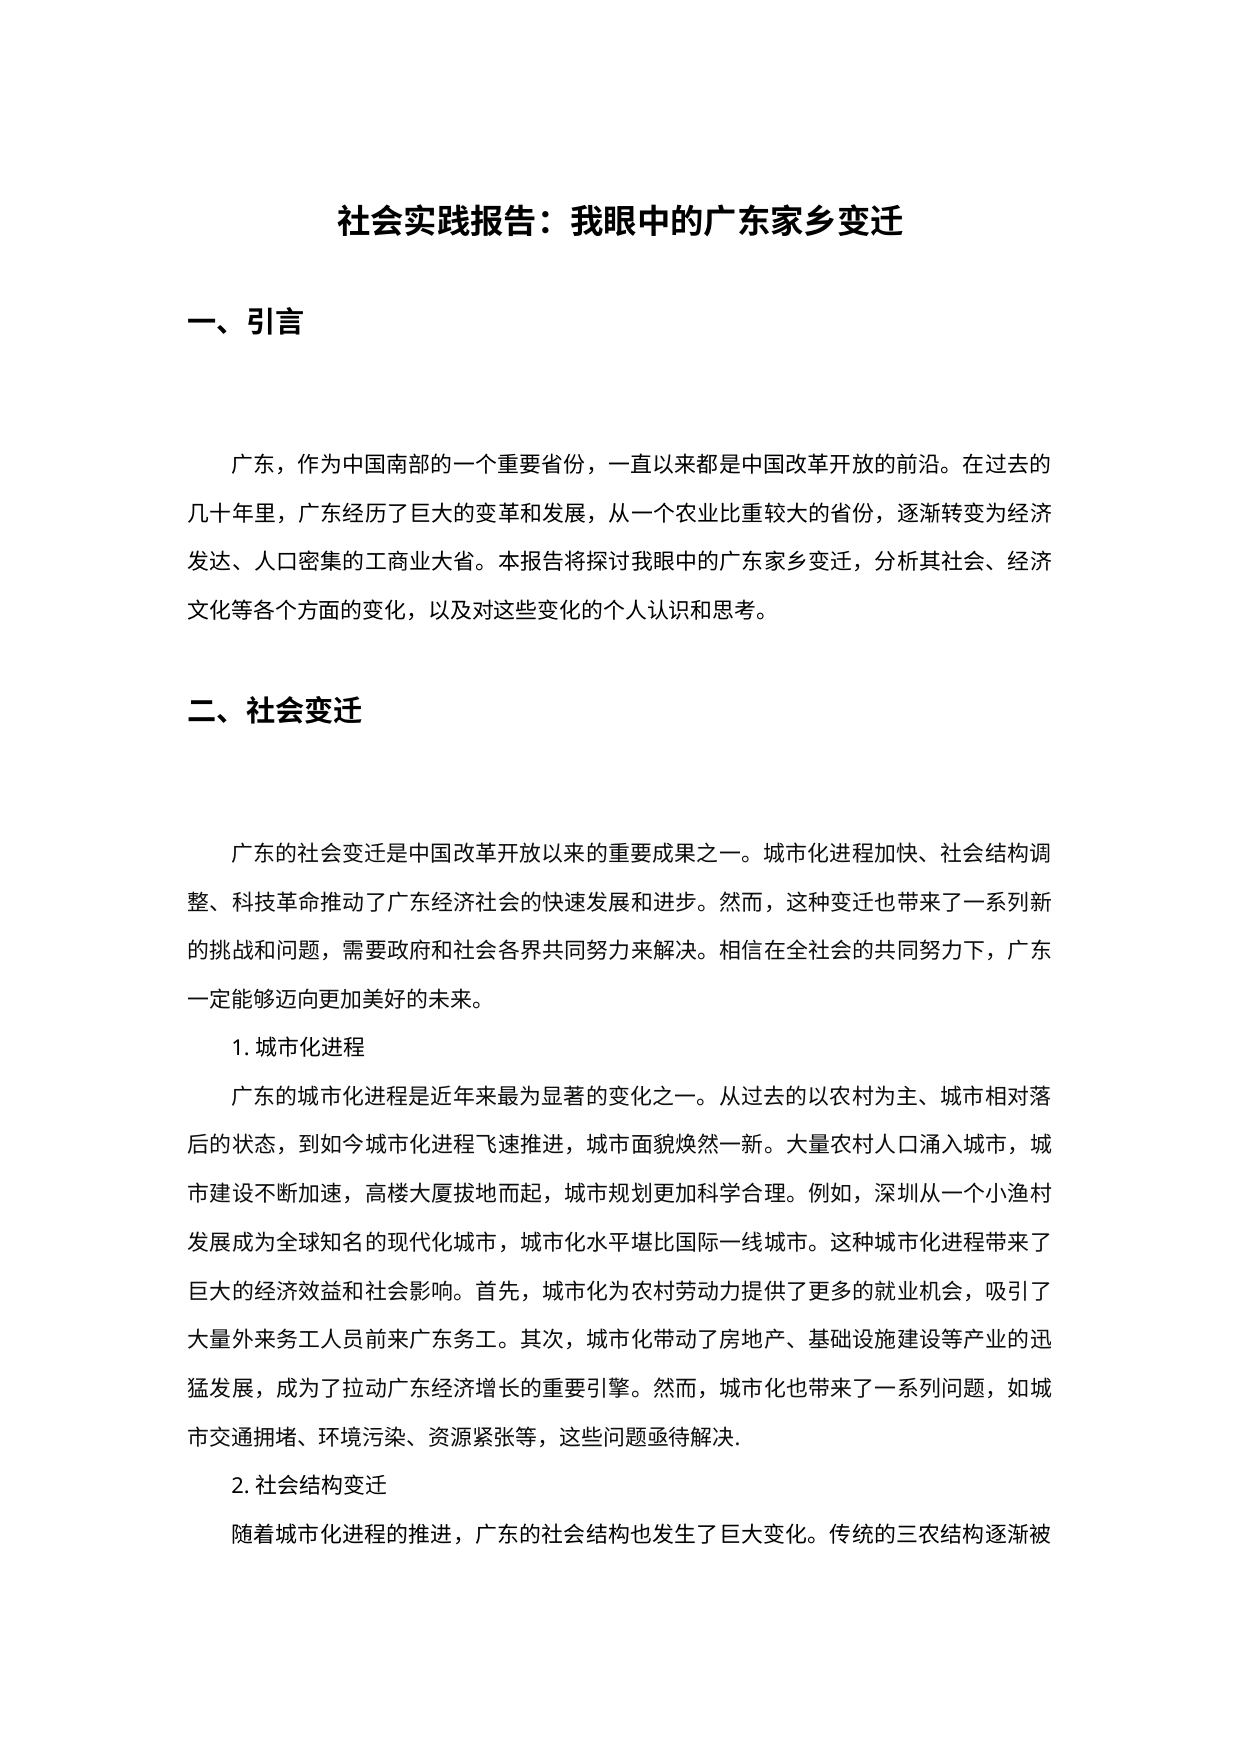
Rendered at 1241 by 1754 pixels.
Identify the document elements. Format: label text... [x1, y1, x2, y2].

text 广东的城市化进程是近年来最为显著的变化之一。从过去的以农村为主、城市相对落后的状态，到如今城市化进程飞速推进，城市面貌焕然一新。大量农村人口涌入城市，城市建设不断加速，高楼大厦拔地而起，城市规划更加科学合理。例如，深圳从一个小渔村发展成为全球知名的现代化城市，城市化水平堪比国际一线城市。这种城市化进程带来了巨大的经济效益和社会影响。首先，城市化为农村劳动力提供了更多的就业机会，吸引了大量外来务工人员前来广东务工。其次，城市化带动了房地产、基础设施建设等产业的迅猛发展，成为了拉动广东经济增长的重要引擎。然而，城市化也带来了一系列问题，如城市交通拥堵、环境污染、资源紧张等，这些问题亟待解决. [187, 1078, 1053, 1452]
text 1. 城市化进程 [187, 1030, 1053, 1062]
subtitle 一、引言 [187, 287, 1053, 352]
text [187, 1516, 1053, 1549]
title 社会实践报告：我眼中的广东家乡变迁 [187, 187, 1053, 252]
text 广东的社会变迁是中国改革开放以来的重要成果之一。城市化进程加快、社会结构调整、科技革命推动了广东经济社会的快速发展和进步。然而，这种变迁也带来了一系列新的挑战和问题，需要政府和社会各界共同努力来解决。相信在全社会的共同努力下，广东一定能够迈向更加美好的未来。 [187, 835, 1053, 1014]
text 2. 社会结构变迁 [187, 1468, 1053, 1500]
text 广东，作为中国南部的一个重要省份，一直以来都是中国改革开放的前沿。在过去的几十年里，广东经历了巨大的变革和发展，从一个农业比重较大的省份，逐渐转变为经济发达、人口密集的工商业大省。本报告将探讨我眼中的广东家乡变迁，分析其社会、经济、文化等各个方面的变化，以及对这些变化的个人认识和思考。 [187, 446, 1053, 625]
subtitle 二、社会变迁 [187, 676, 1053, 741]
